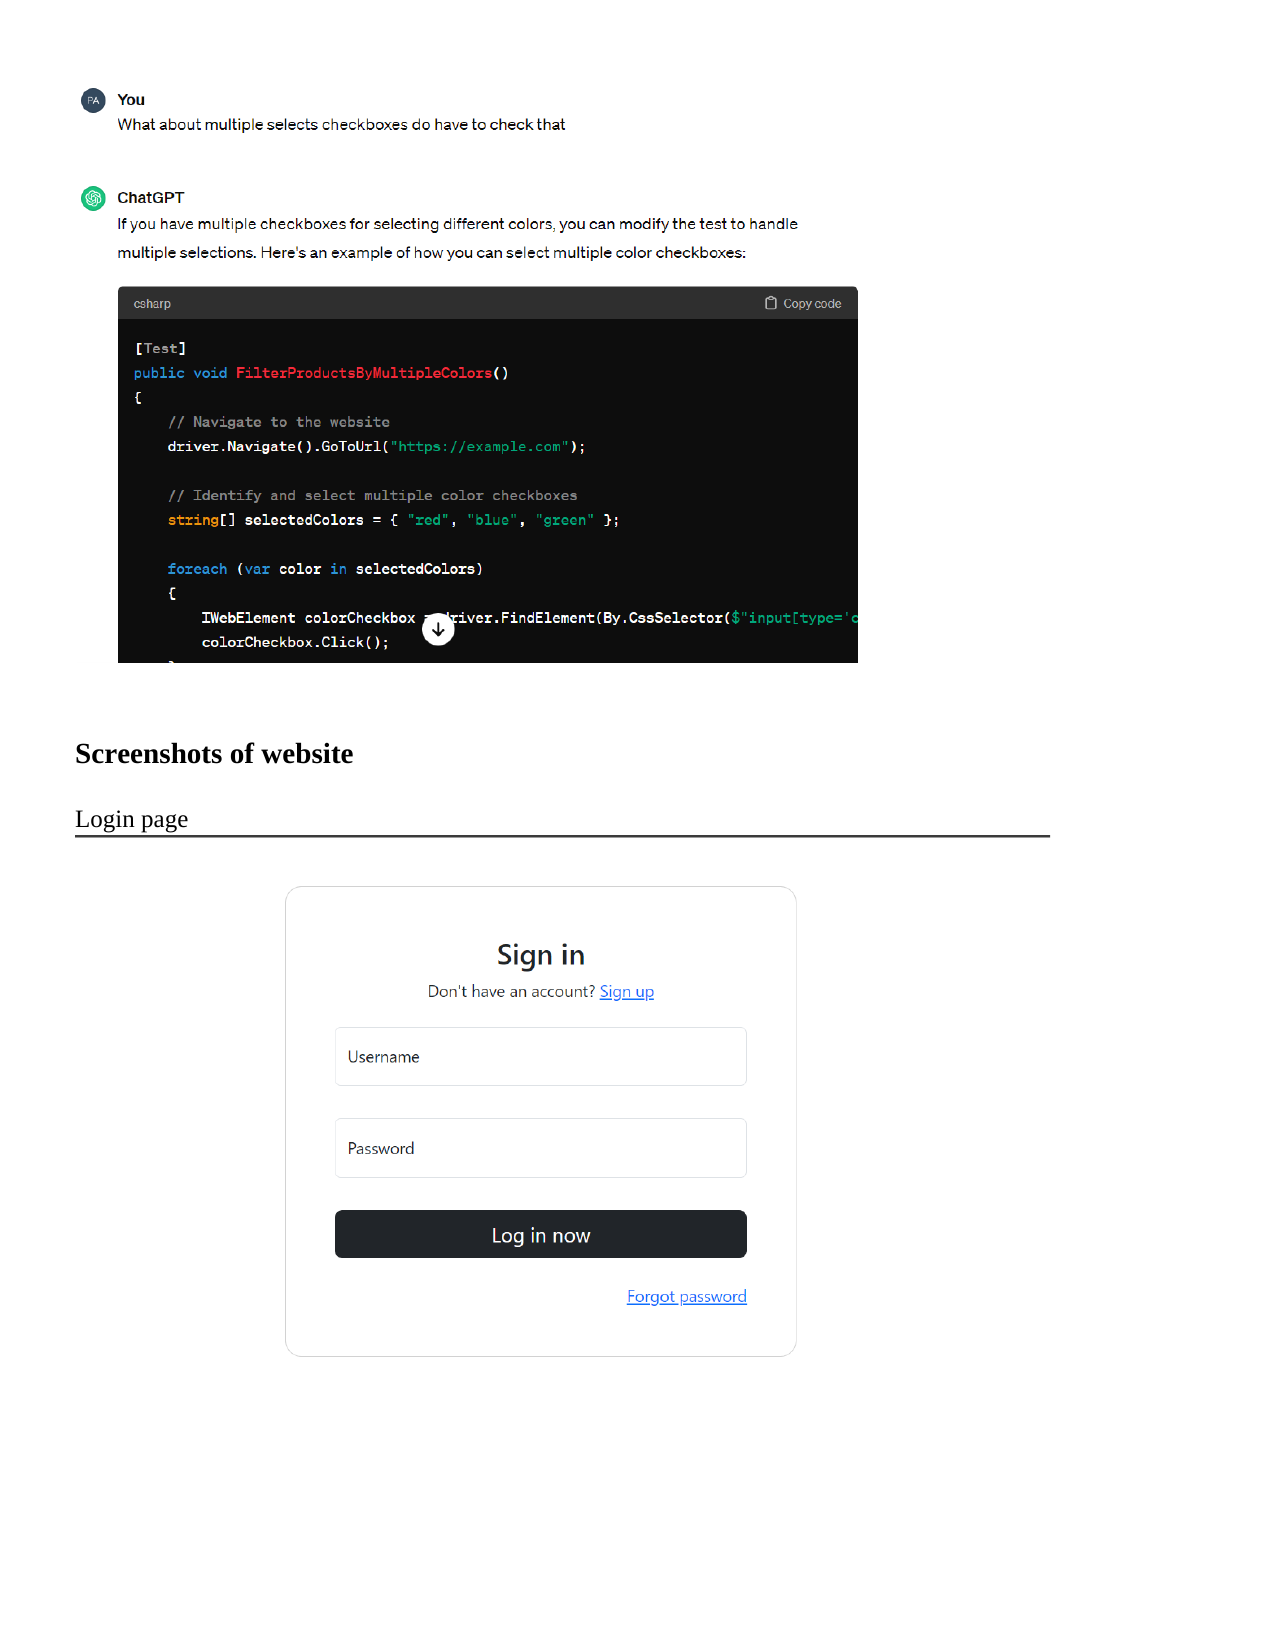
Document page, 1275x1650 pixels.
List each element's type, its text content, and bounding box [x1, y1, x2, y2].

picture [75, 835, 1050, 1489]
text Login page [75, 804, 1200, 833]
text Screenshots of website [75, 737, 1200, 770]
picture [75, 75, 952, 663]
